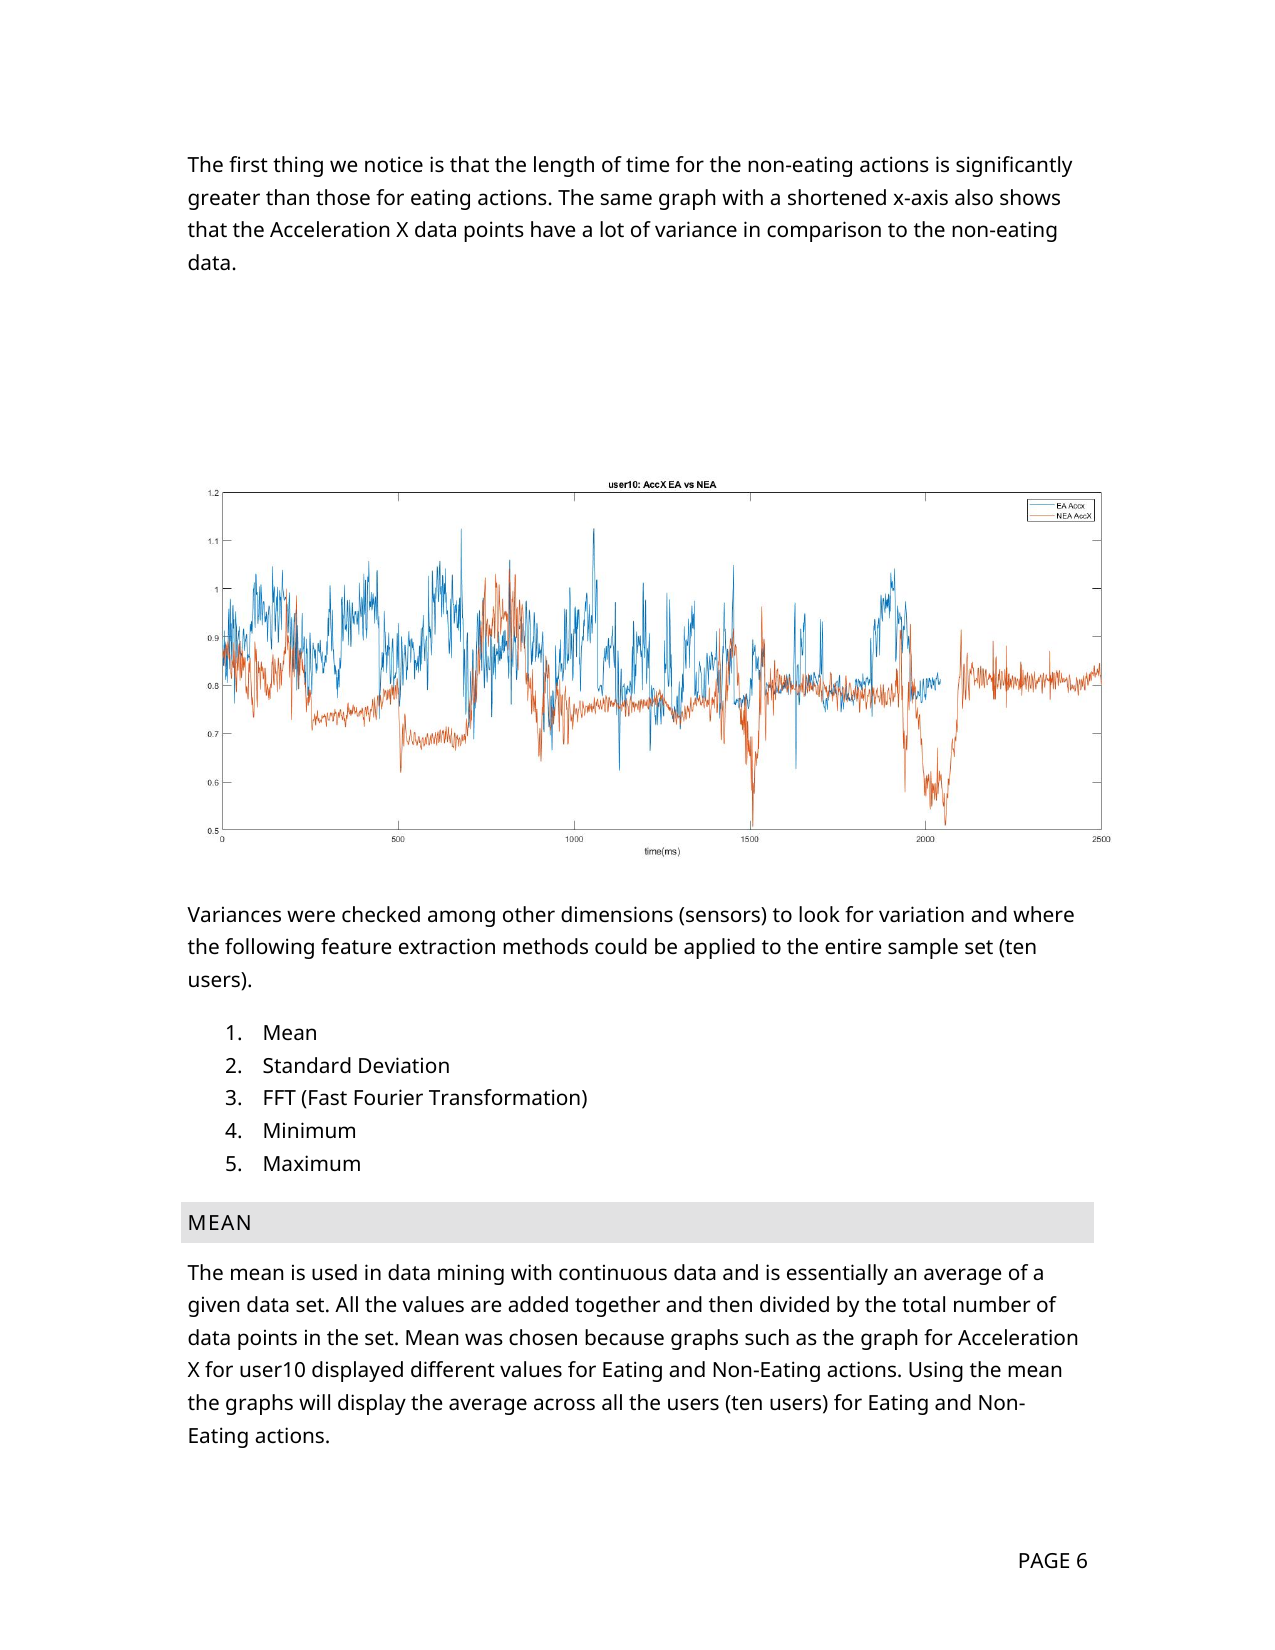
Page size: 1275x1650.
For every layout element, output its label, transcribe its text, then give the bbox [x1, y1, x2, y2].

list Maximum [225, 1149, 1087, 1177]
list FFT (Fast Fourier Transformation) [225, 1083, 1087, 1112]
text Variances were checked among other dimensions (sensors) to look for variation and where the following feature extraction methods could be applied to the entire sample set (ten users). [187, 900, 1087, 993]
text The mean is used in data mining with continuous data and is essentially an average of a given data set. All the values are added together and then divided by the total number of data points in the set. Mean was chosen because graphs such as the graph for Acceleration X for user10 displayed different values for Eating and Non-Eating actions. Using the mean the graphs will display the average across all the users (ten users) for Eating and Non-Eating actions. [187, 1258, 1087, 1449]
list Minimum [225, 1116, 1087, 1144]
text The first thing we notice is that the length of time for the non-eating actions is significantly greater than those for eating actions. The same graph with a shortened x-axis also shows that the Acceleration X data points have a lot of variance in comparison to the non-eating data. [187, 150, 1087, 276]
list Mean [225, 1018, 1087, 1047]
list Standard Deviation [225, 1051, 1087, 1079]
subtitle Mean [188, 1209, 1087, 1237]
picture [187, 461, 1127, 875]
